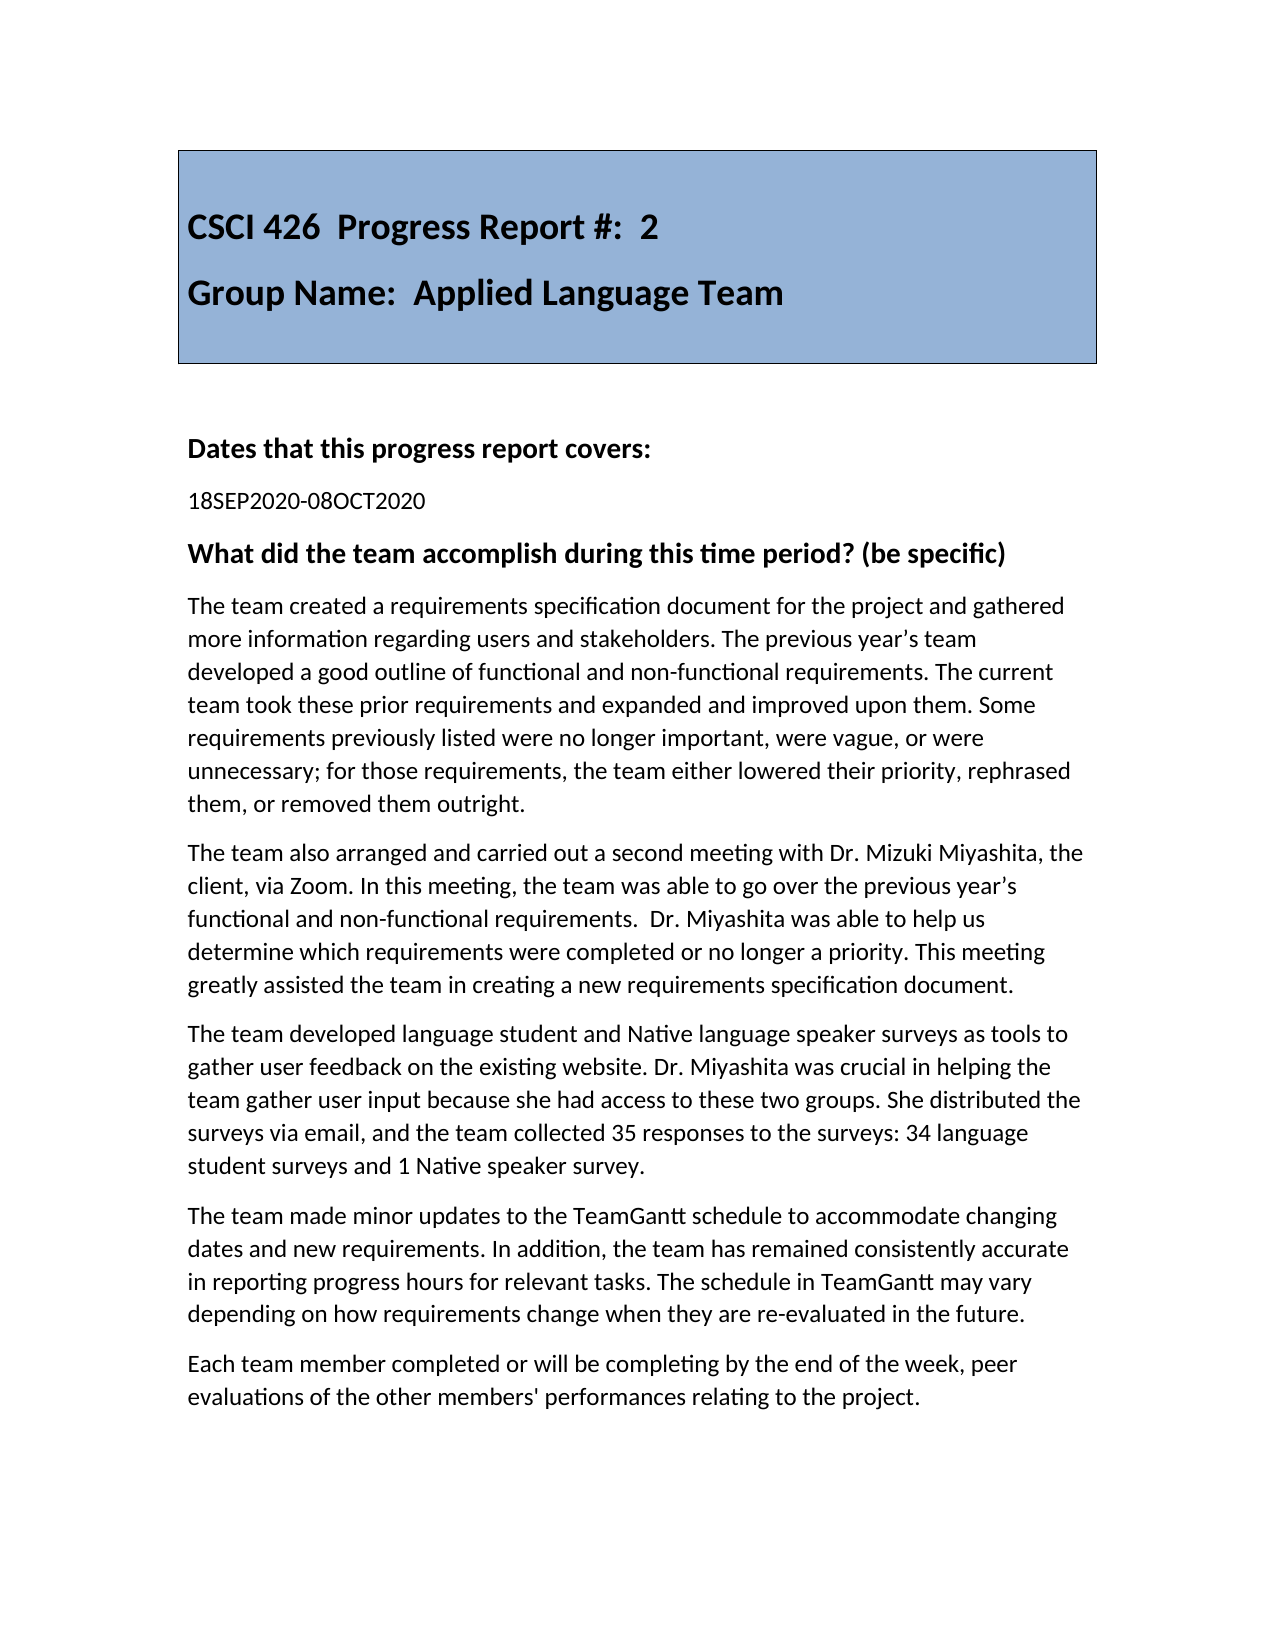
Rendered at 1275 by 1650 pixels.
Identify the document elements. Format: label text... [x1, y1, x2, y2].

text The team developed language student and Native language speaker surveys as tools to gather user feedback on the existing website. Dr. Miyashita was crucial in helping the team gather user input because she had access to these two groups. She distributed the surveys via email, and the team collected 35 responses to the surveys: 34 language student surveys and 1 Native speaker survey. [187, 1018, 1087, 1181]
text CSCI 426 Progress Report #: 2 [179, 199, 1096, 248]
text Group Name: Applied Language Team [179, 266, 1096, 315]
subtitle Dates that this progress report covers: [187, 430, 1087, 466]
text The team made minor updates to the TeamGantt schedule to accommodate changing dates and new requirements. In addition, the team has remained consistently accurate in reporting progress hours for relevant tasks. The schedule in TeamGantt may vary depending on how requirements change when they are re-evaluated in the future. [187, 1200, 1087, 1329]
subtitle What did the team accomplish during this time period? (be specific) [187, 535, 1087, 571]
text The team created a requirements specification document for the project and gathered more information regarding users and stakeholders. The previous year’s team developed a good outline of functional and non-functional requirements. The current team took these prior requirements and expanded and improved upon them. Some requirements previously listed were no longer important, were vague, or were unnecessary; for those requirements, the team either lowered their priority, rephrased them, or removed them outright. [187, 590, 1087, 818]
text Each team member completed or will be completing by the end of the week, peer evaluations of the other members' performances relating to the project. [187, 1348, 1087, 1412]
text 18SEP2020-08OCT2020 [187, 486, 1087, 516]
text The team also arranged and carried out a second meeting with Dr. Mizuki Miyashita, the client, via Zoom. In this meeting, the team was able to go over the previous year’s functional and non-functional requirements. Dr. Miyashita was able to help us determine which requirements were completed or no longer a priority. This meeting greatly assisted the team in creating a new requirements specification document. [187, 837, 1087, 999]
